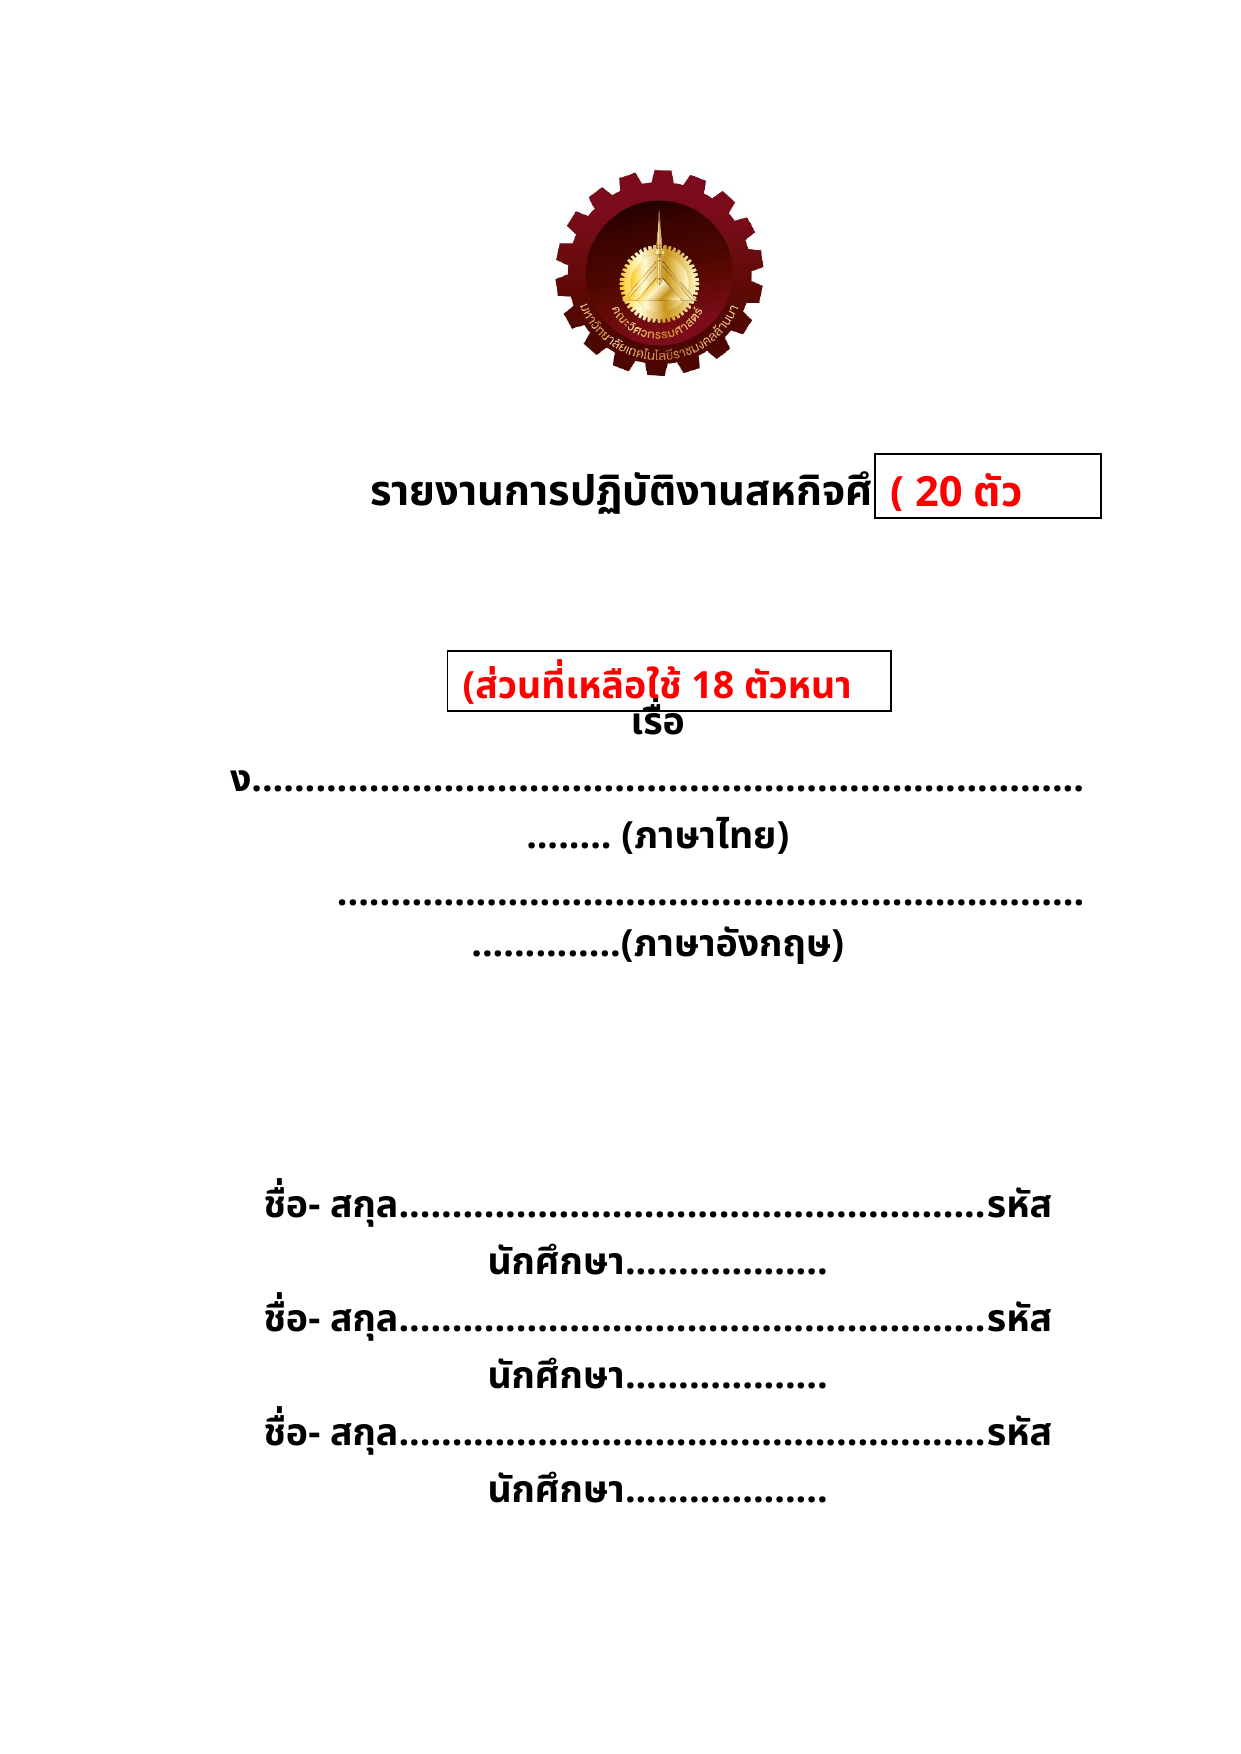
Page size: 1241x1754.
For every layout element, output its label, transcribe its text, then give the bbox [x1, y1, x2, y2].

picture [493, 150, 822, 416]
text ....................................................................................(ภาษาอังกฤษ) [225, 865, 1090, 973]
text ชื่อ- สกุล.......................................................รหัสนักศึกษา................... [225, 1405, 1090, 1519]
text ชื่อ- สกุล.......................................................รหัสนักศึกษา................... [225, 1177, 1090, 1291]
text เรื่อง...................................................................................... (ภาษาไทย) [225, 694, 1090, 865]
text ชื่อ- สกุล.......................................................รหัสนักศึกษา................... [225, 1291, 1090, 1405]
text รายงานการปฏิบัติงานสหกิจศึกษา [225, 461, 1090, 524]
